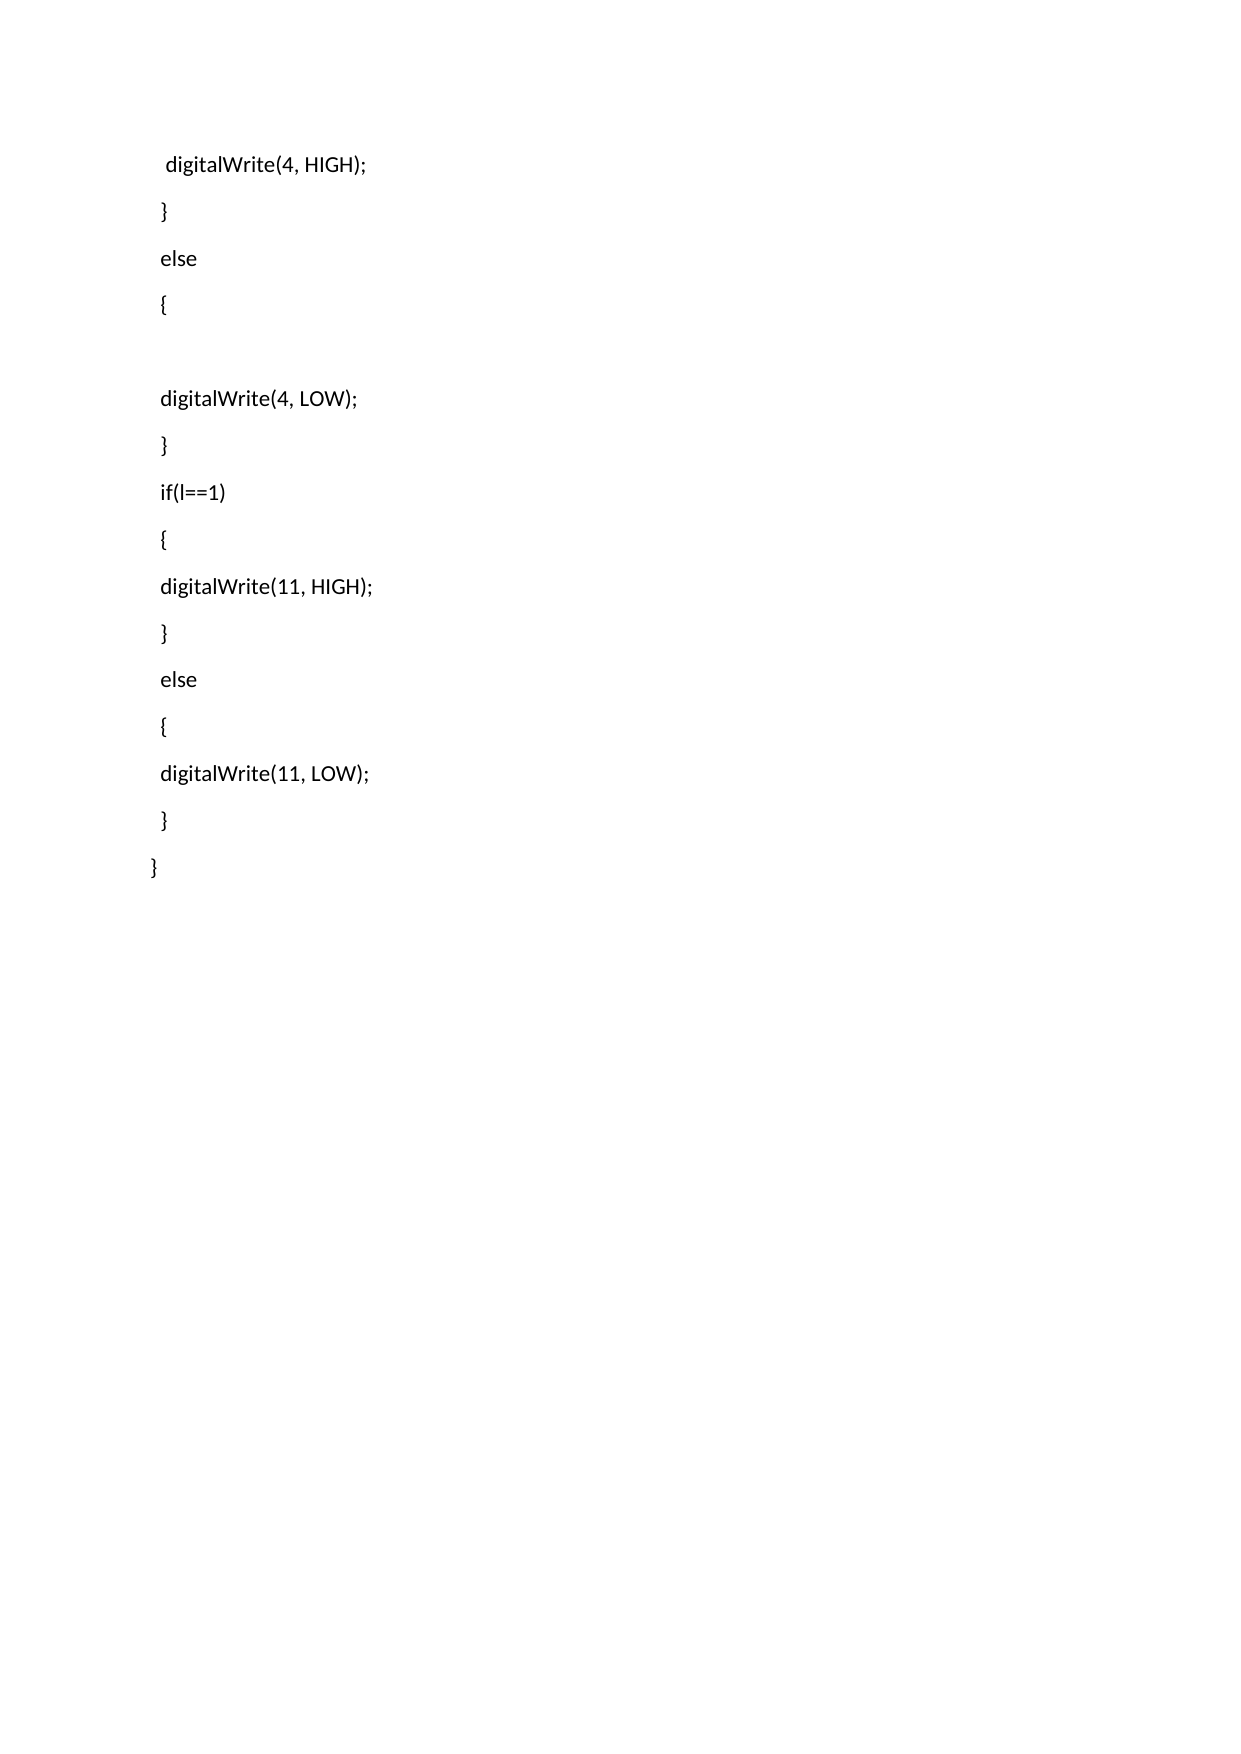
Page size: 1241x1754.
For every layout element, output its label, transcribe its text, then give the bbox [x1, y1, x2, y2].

text { [150, 525, 1090, 553]
text digitalWrite(11, HIGH); [150, 572, 1090, 600]
text } [150, 431, 1090, 459]
text } [150, 853, 1090, 881]
text } [150, 197, 1090, 225]
text digitalWrite(4, HIGH); [150, 150, 1090, 178]
text { [150, 712, 1090, 741]
text digitalWrite(4, LOW); [150, 384, 1090, 412]
text else [150, 244, 1090, 272]
text else [150, 666, 1090, 694]
text digitalWrite(11, LOW); [150, 759, 1090, 787]
text { [150, 291, 1090, 319]
text } [150, 806, 1090, 834]
text if(l==1) [150, 478, 1090, 506]
text } [150, 619, 1090, 647]
